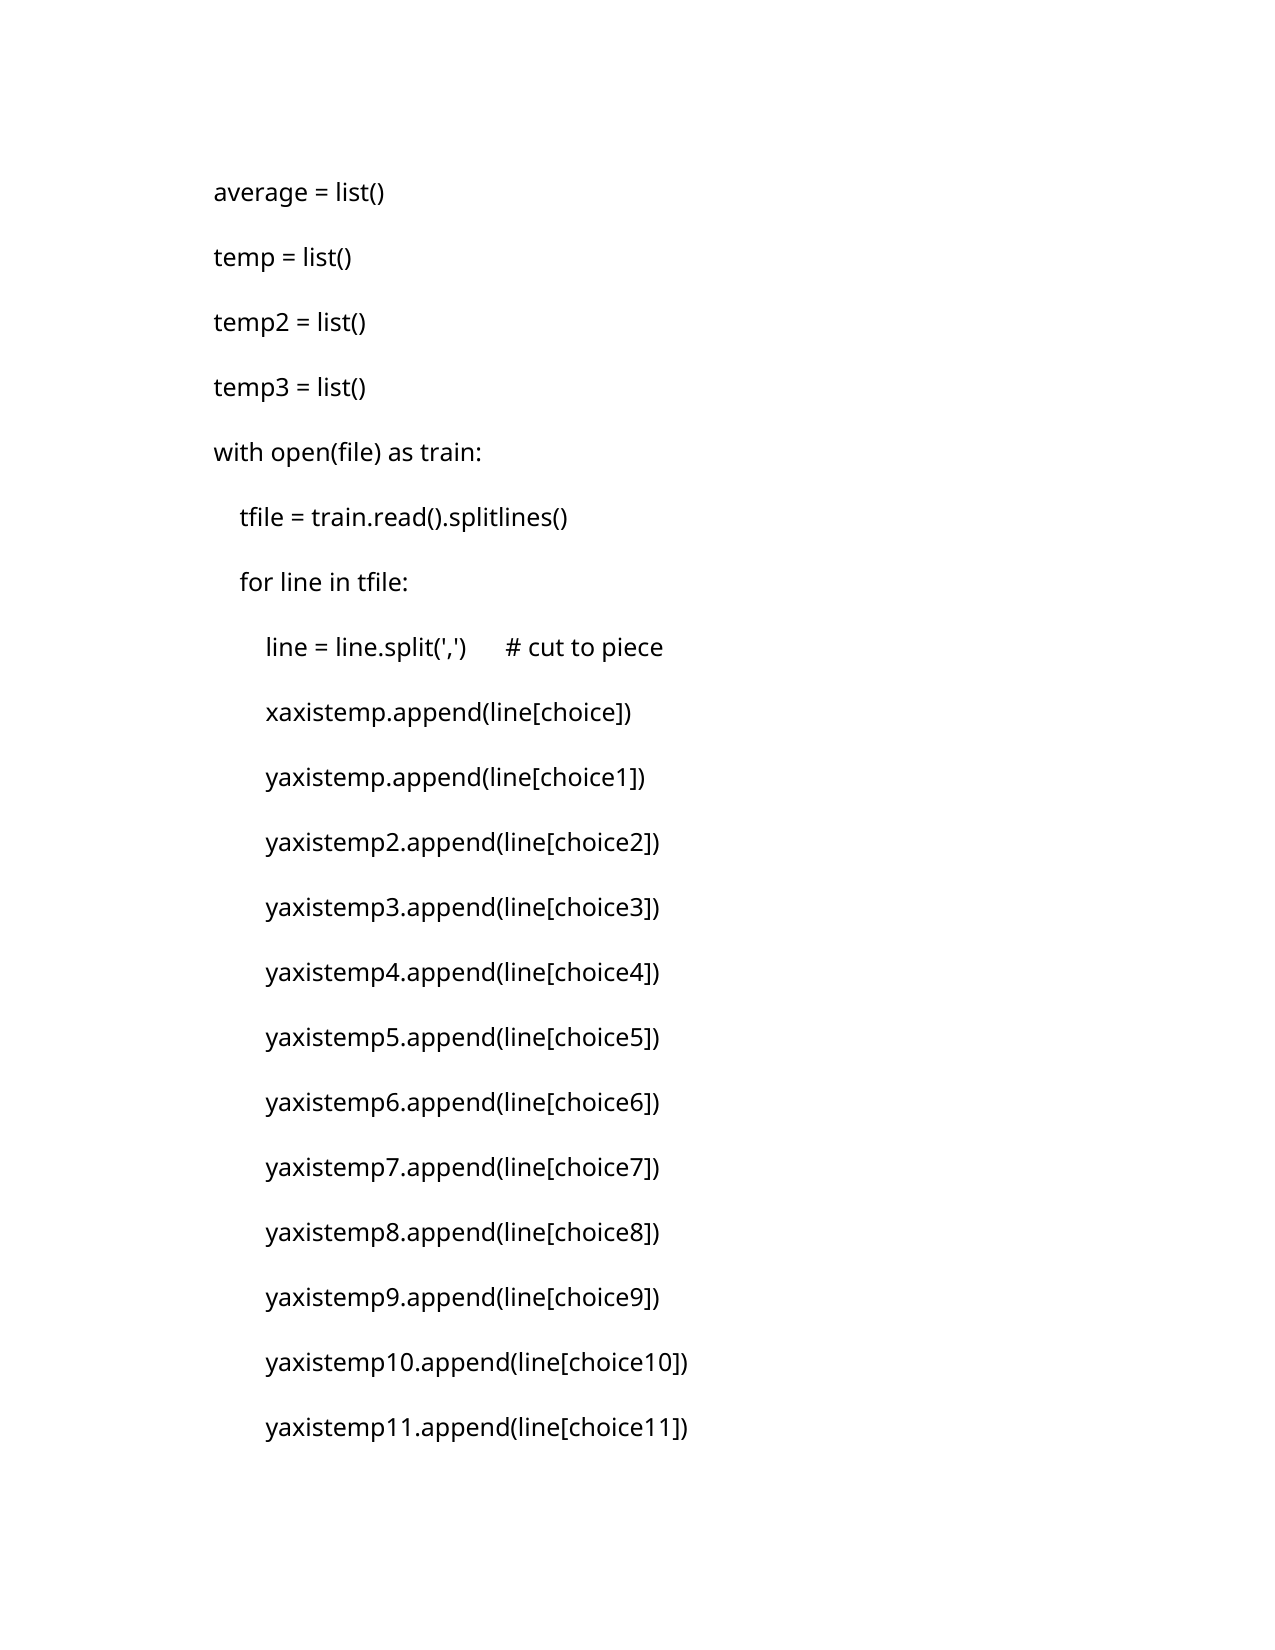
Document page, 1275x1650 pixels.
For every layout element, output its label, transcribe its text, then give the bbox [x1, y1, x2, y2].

text temp2 = list() [187, 289, 1087, 354]
text xaxistemp.append(line[choice]) [187, 679, 1087, 744]
text tfile = train.read().splitlines() [187, 484, 1087, 549]
text line = line.split(',') # cut to piece [187, 614, 1087, 679]
text yaxistemp7.append(line[choice7]) [187, 1134, 1087, 1199]
text yaxistemp3.append(line[choice3]) [187, 874, 1087, 939]
text yaxistemp10.append(line[choice10]) [187, 1329, 1087, 1394]
text temp = list() [187, 224, 1087, 289]
text yaxistemp5.append(line[choice5]) [187, 1004, 1087, 1069]
text yaxistemp.append(line[choice1]) [187, 744, 1087, 809]
text yaxistemp9.append(line[choice9]) [187, 1264, 1087, 1329]
text yaxistemp6.append(line[choice6]) [187, 1069, 1087, 1134]
text yaxistemp11.append(line[choice11]) [187, 1394, 1087, 1459]
text yaxistemp2.append(line[choice2]) [187, 809, 1087, 874]
text yaxistemp8.append(line[choice8]) [187, 1199, 1087, 1264]
text with open(file) as train: [187, 419, 1087, 484]
text average = list() [187, 159, 1087, 224]
text yaxistemp4.append(line[choice4]) [187, 939, 1087, 1004]
text temp3 = list() [187, 354, 1087, 419]
text for line in tfile: [187, 549, 1087, 614]
